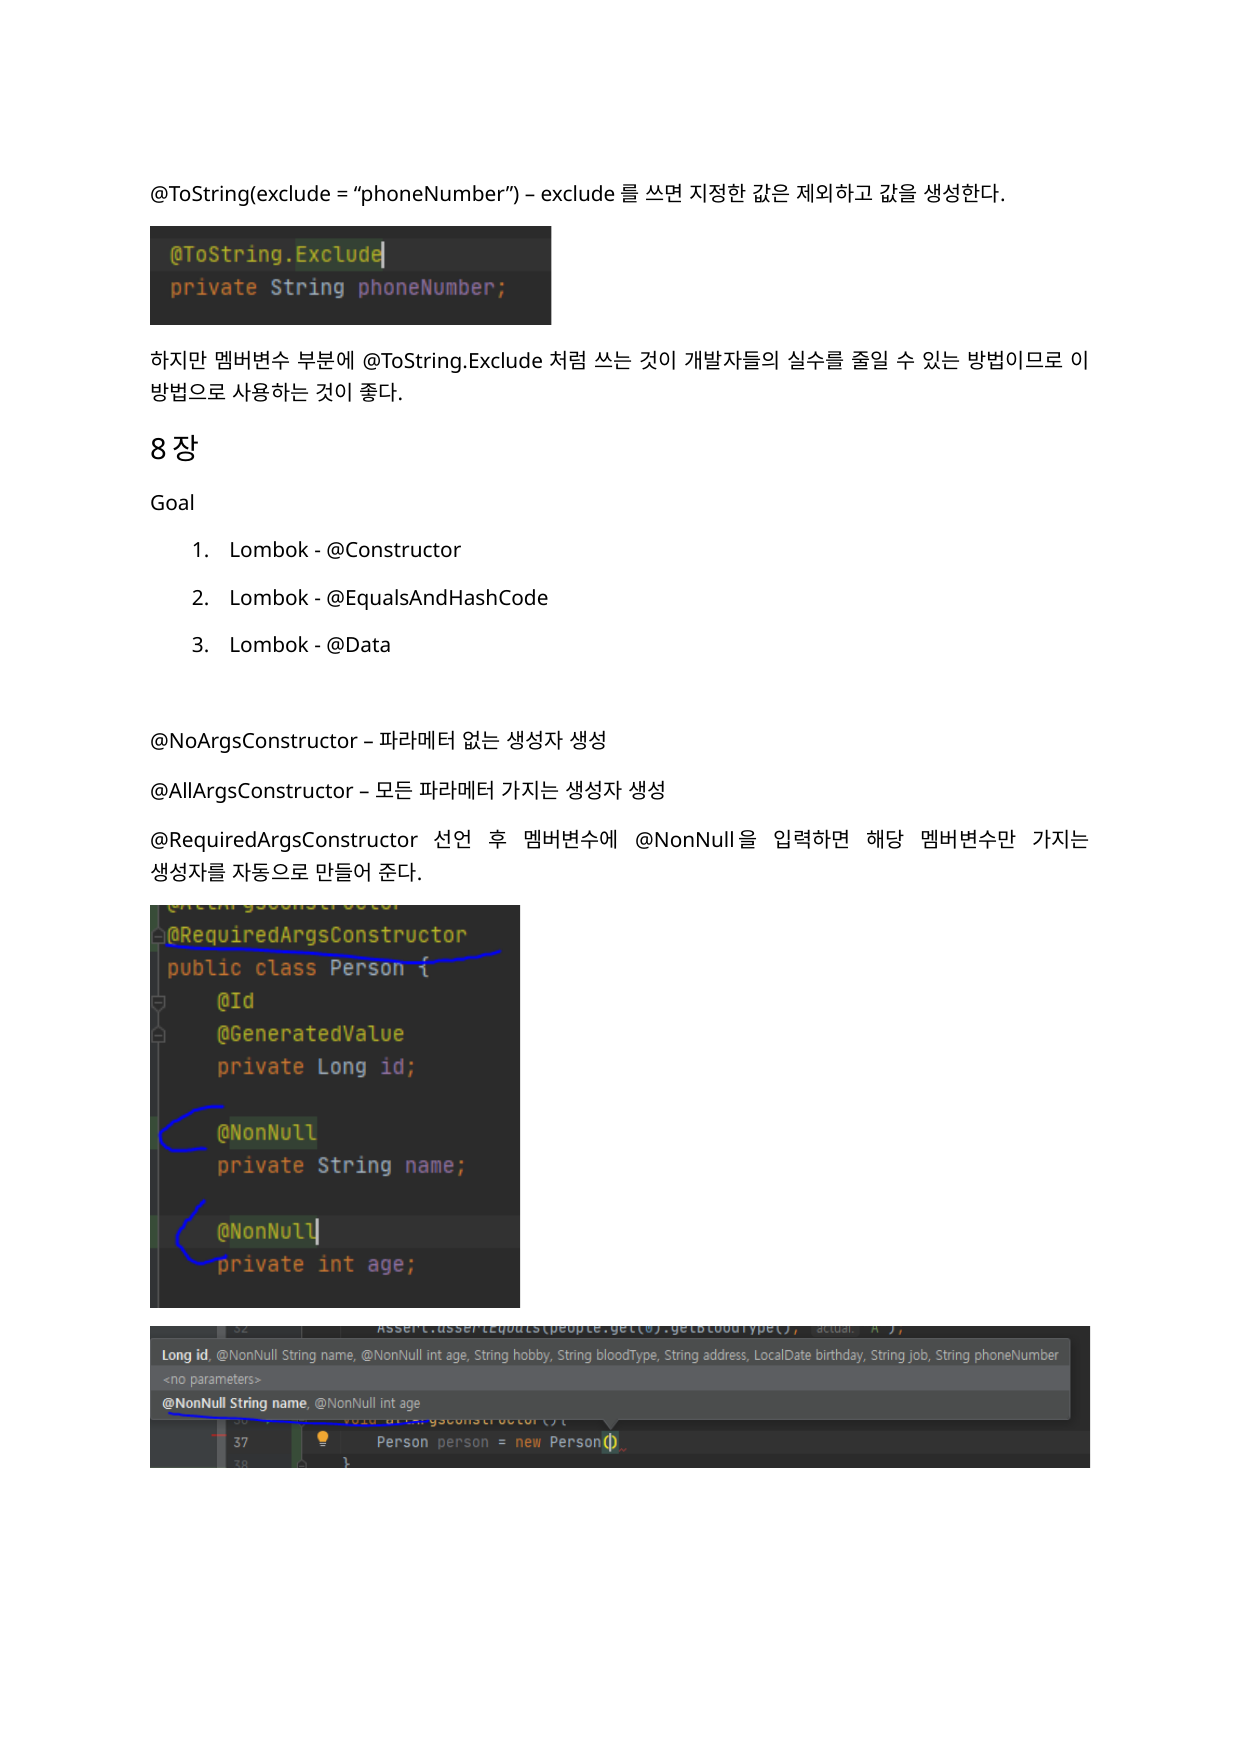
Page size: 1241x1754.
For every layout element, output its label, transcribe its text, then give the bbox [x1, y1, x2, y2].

text @NoArgsConstructor – 파라메터 없는 생성자 생성 [150, 725, 1090, 755]
picture [150, 1326, 1091, 1468]
text @ToString(exclude = “phoneNumber”) – exclude를 쓰면 지정한 값은 제외하고 값을 생성한다. [150, 177, 1090, 207]
text 하지만 멤버변수 부분에 @ToString.Exclude 처럼 쓰는 것이 개발자들의 실수를 줄일 수 있는 방법이므로 이 방법으로 사용하는 것이 좋다. [150, 344, 1090, 407]
text @AllArgsConstructor – 모든 파라메터 가지는 생성자 생성 [150, 774, 1090, 804]
text Goal [150, 488, 1090, 517]
subtitle 8장 [150, 426, 1090, 468]
picture [150, 226, 552, 325]
text @RequiredArgsConstructor 선언 후 멤버변수에 @NonNull을 입력하면 해당 멤버변수만 가지는 생성자를 자동으로 만들어 준다. [150, 823, 1090, 887]
list Lombok - @EqualsAndHashCode [192, 583, 1090, 611]
picture [150, 905, 521, 1308]
list Lombok - @Constructor [192, 536, 1090, 564]
list Lombok - @Data [192, 630, 1090, 659]
